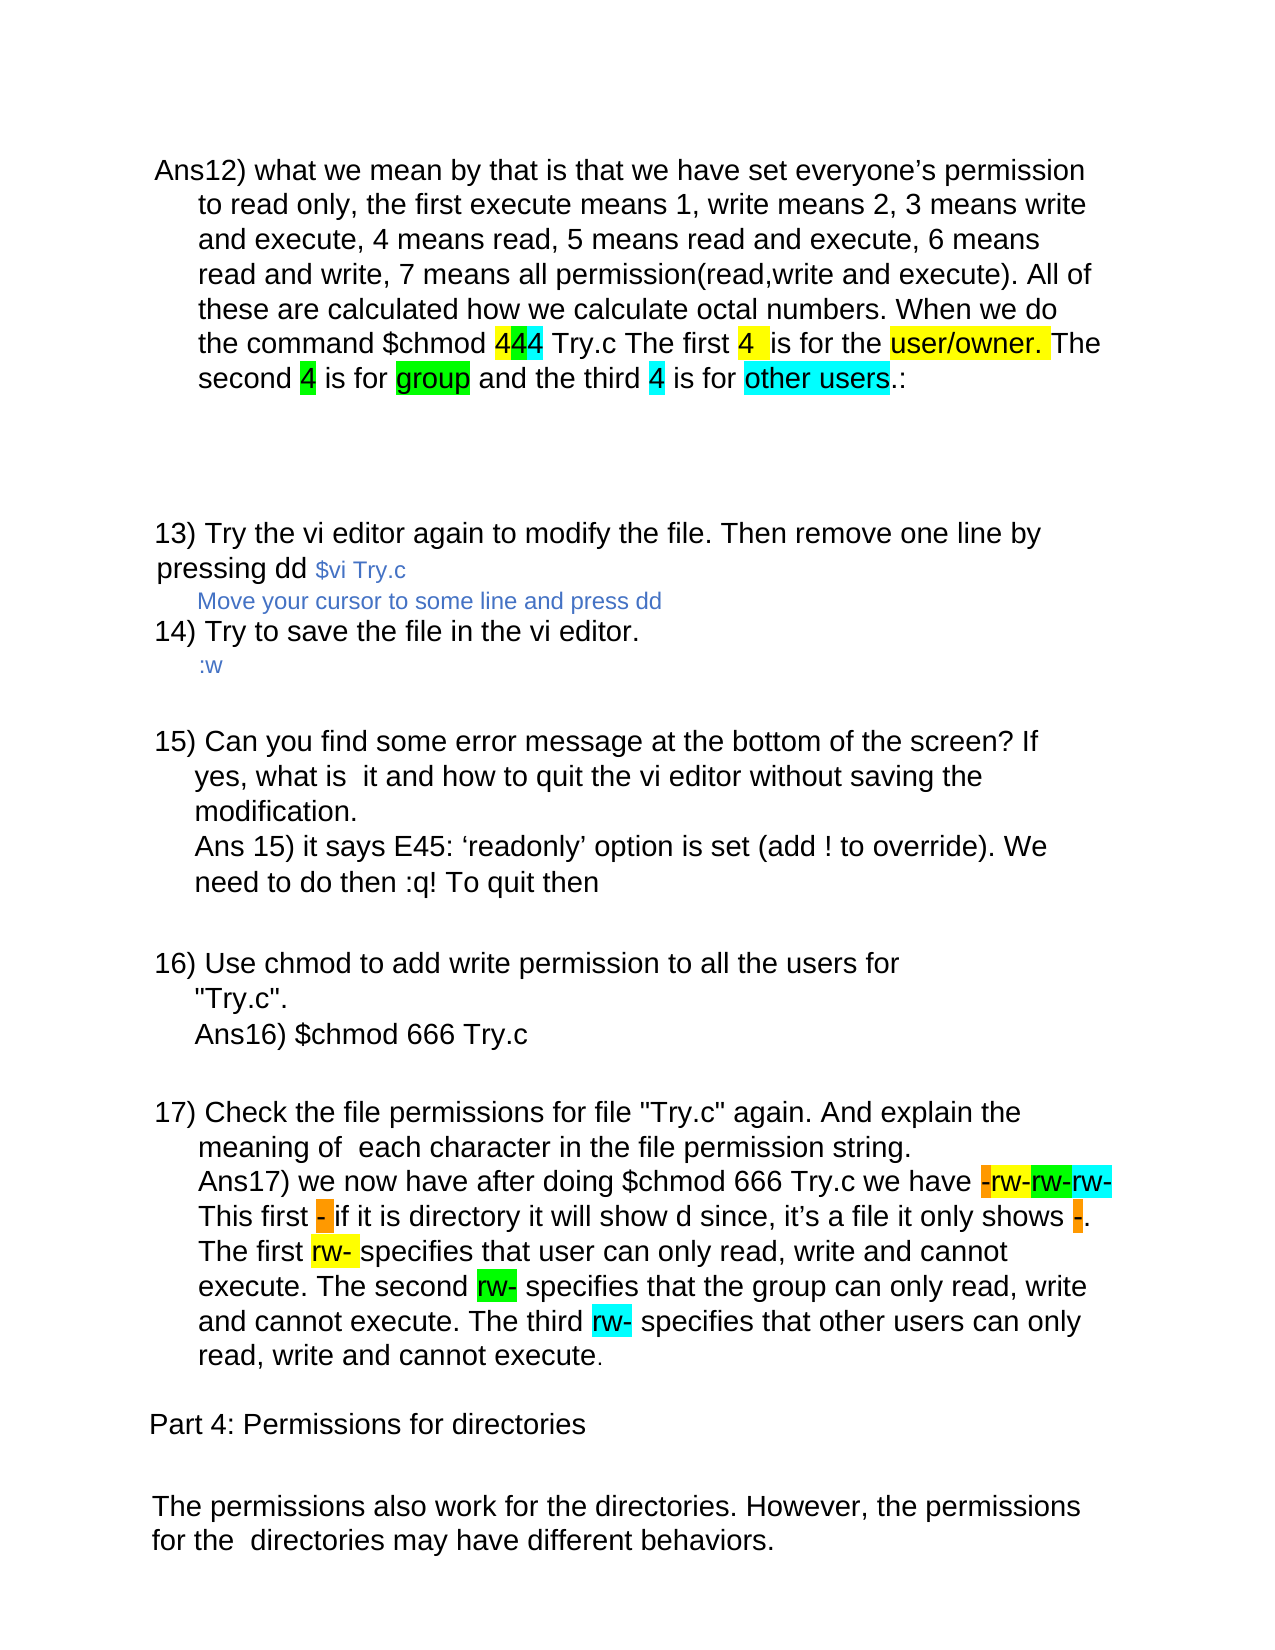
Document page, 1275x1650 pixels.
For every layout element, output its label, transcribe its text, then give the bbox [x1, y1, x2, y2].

text 16) Use chmod to add write permission to all the users for "Try.c". Ans16) $chmod 666 Try.c [154, 946, 974, 1051]
text Move your cursor to some line and press dd [197, 587, 1172, 614]
text Part 4: Permissions for directories [149, 1407, 1172, 1441]
text 15) Can you find some error message at the bottom of the screen? If yes, what is it and how to quit the vi editor without saving the modification. Ans 15) it says E45: ‘readonly’ option is set (add ! to override). We need to do then :q! To quit then [154, 724, 1099, 898]
text :w [198, 651, 1172, 679]
text 17) Check the file permissions for file "Try.c" again. And explain the meaning of each character in the file permission string. Ans17) we now have after doing $chmod 666 Try.c we have -rw-rw-rw- This first - if it is directory it will show d since, it’s a file it only shows -. The first rw- specifies that user can only read, write and cannot execute. The second rw- specifies that the group can only read, write and cannot execute. The third rw- specifies that other users can only read, write and cannot execute. [154, 1095, 1114, 1399]
text Ans12) what we mean by that is that we have set everyone’s permission to read only, the first execute means 1, write means 2, 3 means write and execute, 4 means read, 5 means read and execute, 6 means read and write, 7 means all permission(read,write and execute). All of these are calculated how we calculate octal numbers. When we do the command $chmod 444 Try.c The first 4 is for the user/owner. The second 4 is for group and the third 4 is for other users.: [154, 152, 1107, 395]
text 13) Try the vi editor again to modify the file. Then remove one line by pressing dd $vi Try.c [154, 516, 1120, 585]
text 14) Try to save the file in the vi editor. [154, 614, 1172, 648]
text The permissions also work for the directories. However, the permissions for the directories may have different behaviors. [152, 1489, 1090, 1557]
